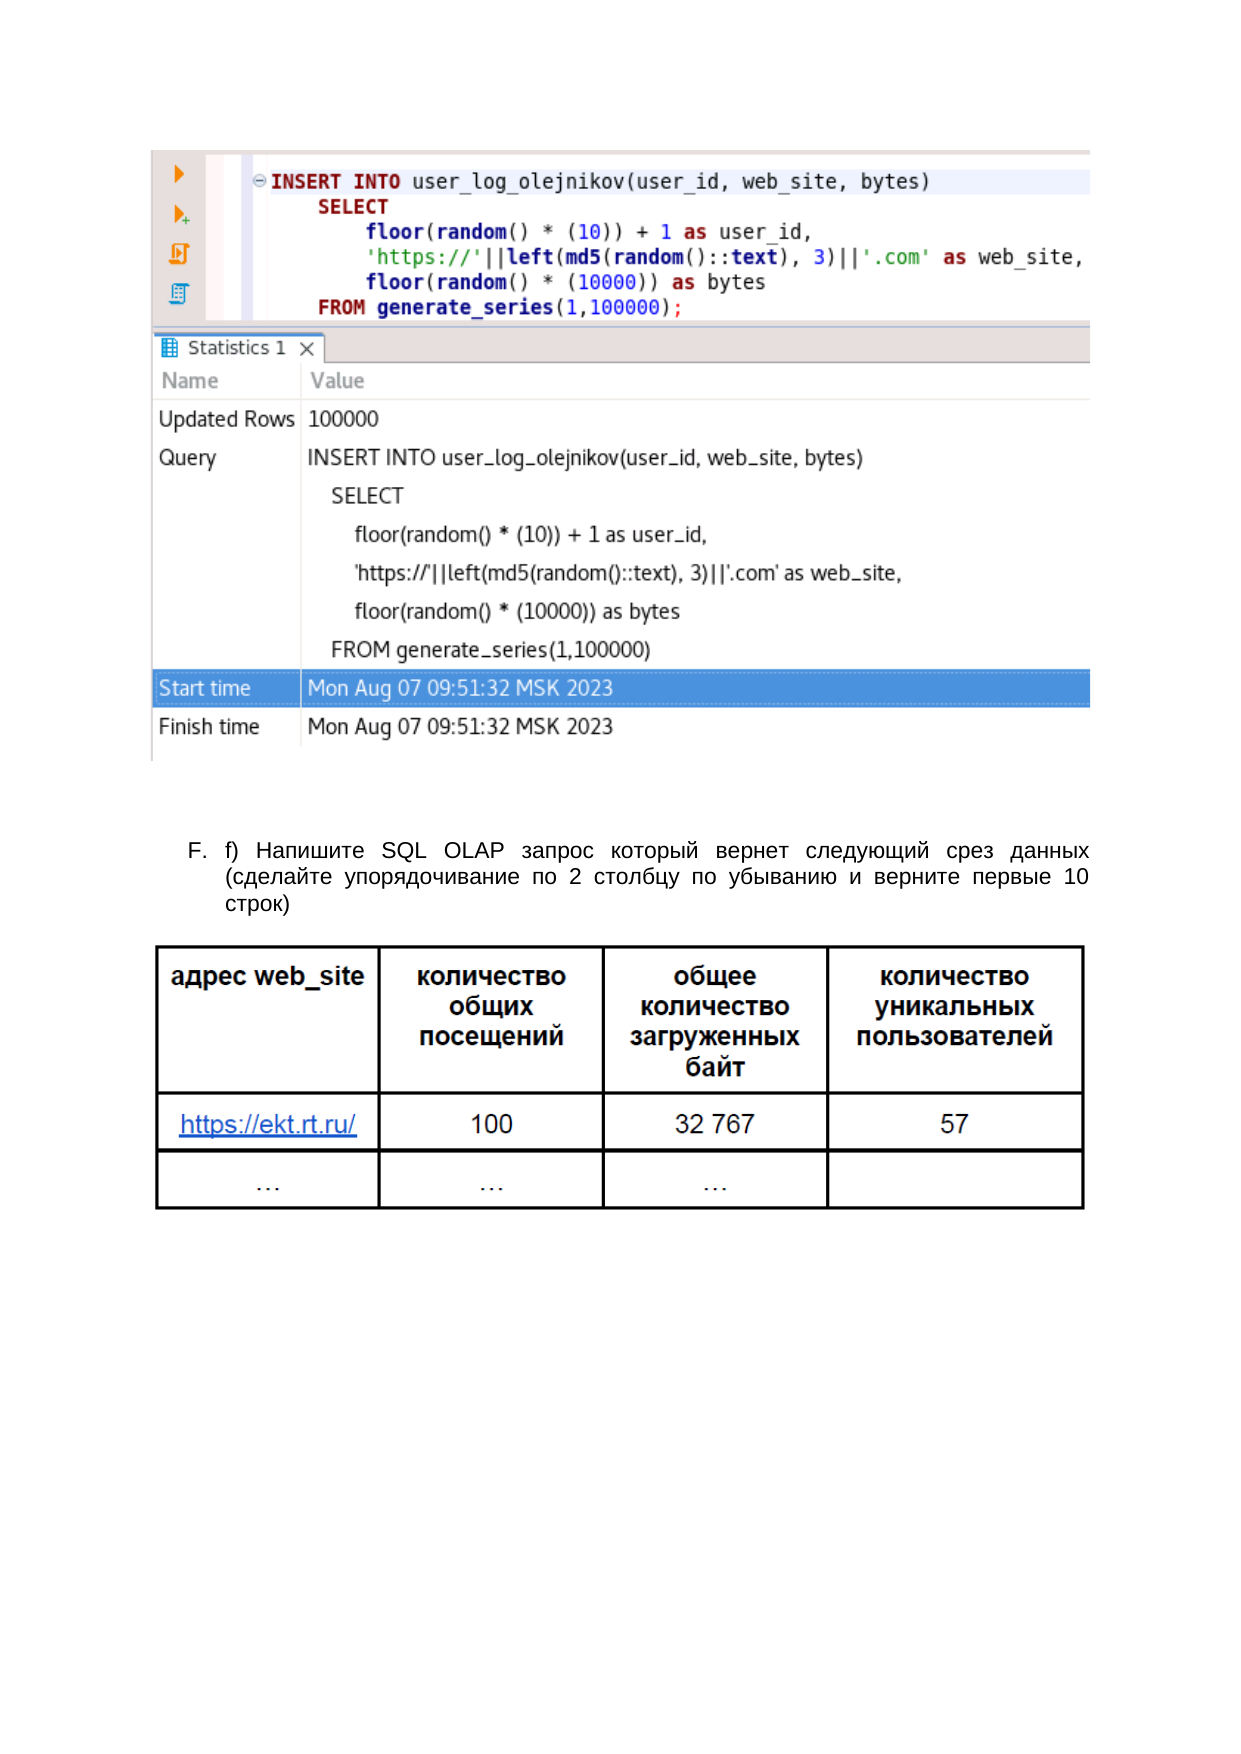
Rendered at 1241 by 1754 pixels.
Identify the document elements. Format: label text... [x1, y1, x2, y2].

picture [150, 940, 1091, 1216]
picture [150, 150, 1091, 761]
list f) Напишите SQL OLAP запрос который вернет следующий срез данных (сделайте упорядочивание по 2 столбцу по убыванию и верните первые 10 строк) [187, 837, 1090, 916]
